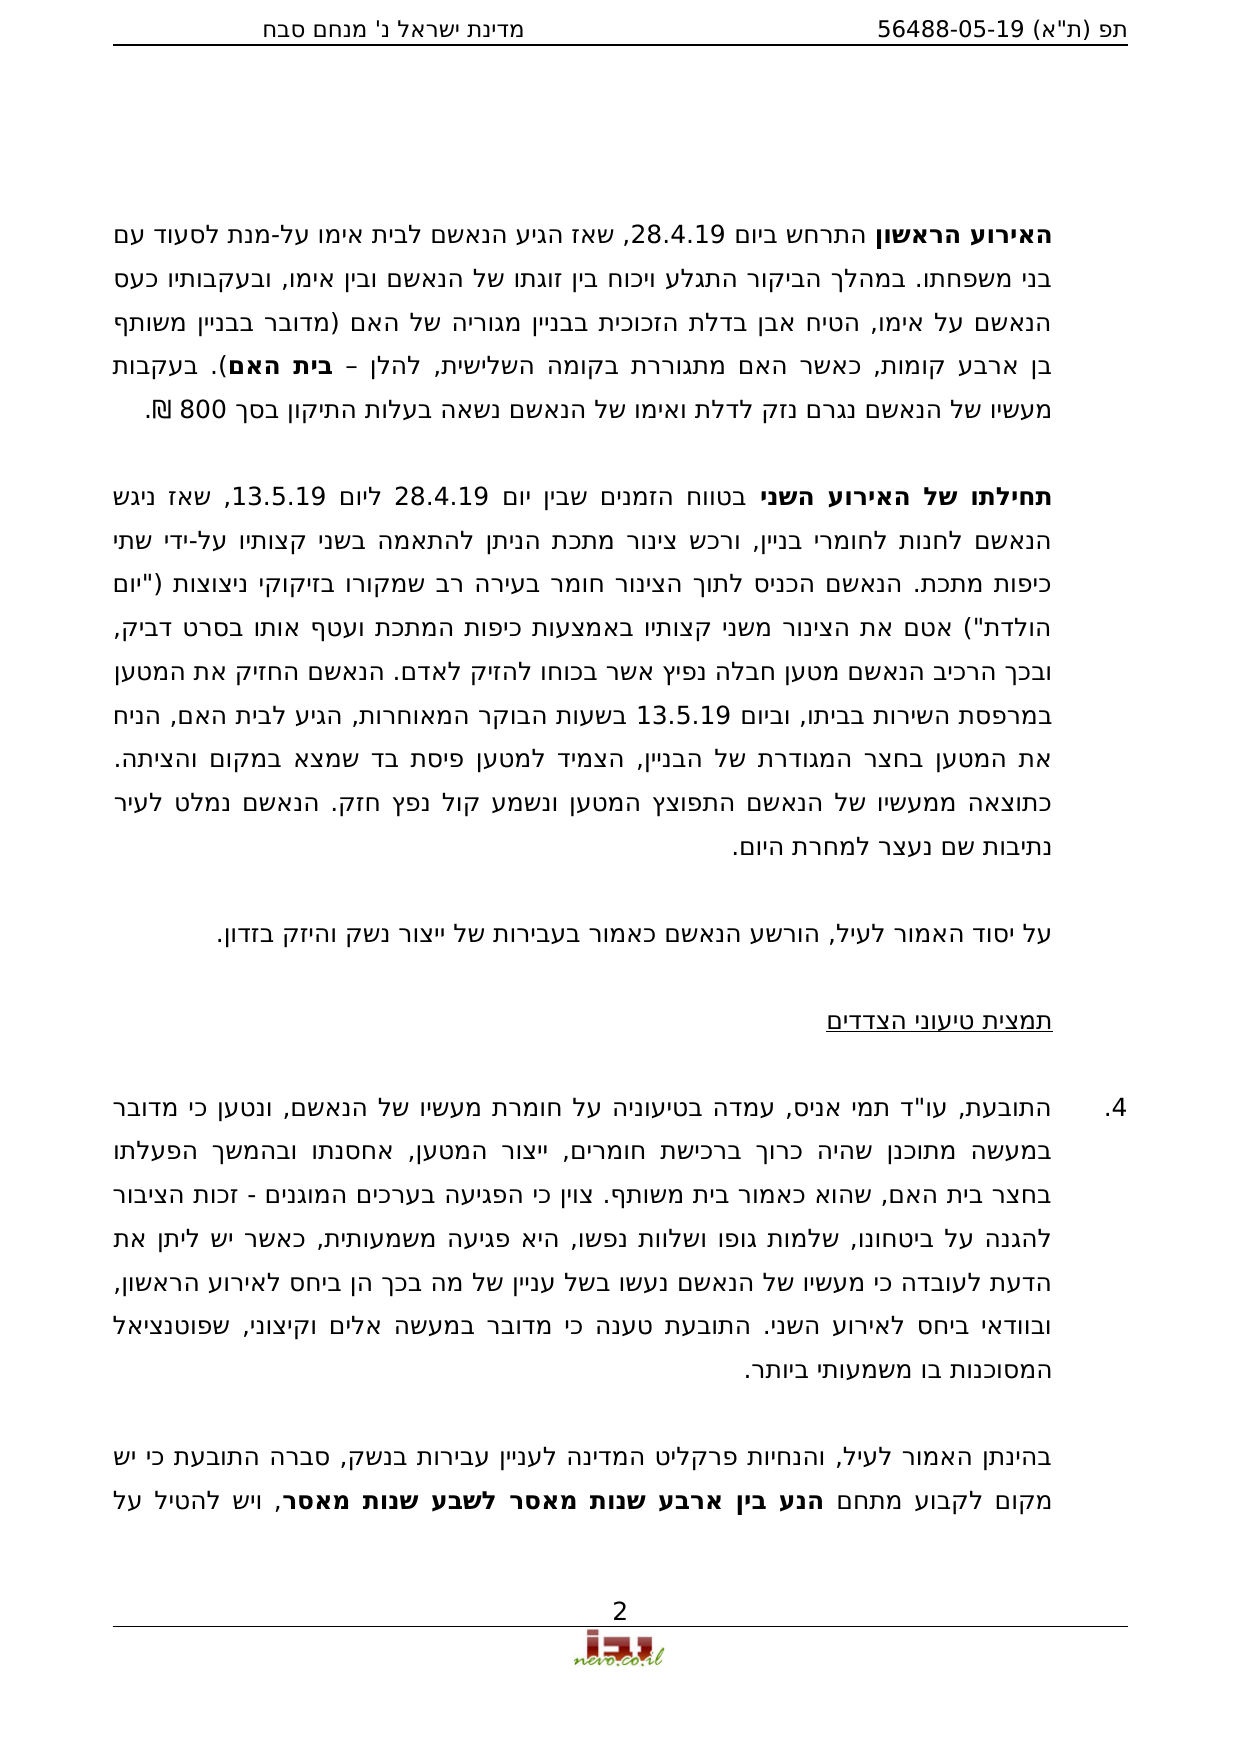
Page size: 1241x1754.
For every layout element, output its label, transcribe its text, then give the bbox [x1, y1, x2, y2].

text על יסוד האמור לעיל, הורשע הנאשם כאמור בעבירות של ייצור נשק והיזק בזדון. [112, 919, 1128, 948]
text 4. התובעת, עו"ד תמי אניס, עמדה בטיעוניה על חומרת מעשיו של הנאשם, ונטען כי מדובר במעשה מתוכנן שהיה כרוך ברכישת חומרים, ייצור המטען, אחסנתו ובהמשך הפעלתו בחצר בית האם, שהוא כאמור בית משותף. צוין כי הפגיעה בערכים המוגנים - זכות הציבור להגנה על ביטחונו, שלמות גופו ושלוות נפשו, היא פגיעה משמעותית, כאשר יש ליתן את הדעת לעובדה כי מעשיו של הנאשם נעשו בשל עניין של מה בכך הן ביחס לאירוע הראשון, ובוודאי ביחס לאירוע השני. התובעת טענה כי מדובר במעשה אלים וקיצוני, שפוטנציאל המסוכנות בו משמעותי ביותר. [112, 1093, 1128, 1384]
text האירוע הראשון התרחש ביום 28.4.19, שאז הגיע הנאשם לבית אימו על-מנת לסעוד עם בני משפחתו. במהלך הביקור התגלע ויכוח בין זוגתו של הנאשם ובין אימו, ובעקבותיו כעס הנאשם על אימו, הטיח אבן בדלת הזכוכית בבניין מגוריה של האם (מדובר בבניין משותף בן ארבע קומות, כאשר האם מתגוררת בקומה השלישית, להלן – בית האם). בעקבות מעשיו של הנאשם נגרם נזק לדלת ואימו של הנאשם נשאה בעלות התיקון בסך 800 ₪. [112, 220, 1053, 424]
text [112, 1442, 1128, 1515]
picture [574, 1629, 666, 1667]
text תמצית טיעוני הצדדים [112, 1006, 1128, 1035]
text תחילתו של האירוע השני בטווח הזמנים שבין יום 28.4.19 ליום 13.5.19, שאז ניגש הנאשם לחנות לחומרי בניין, ורכש צינור מתכת הניתן להתאמה בשני קצותיו על-ידי שתי כיפות מתכת. הנאשם הכניס לתוך הצינור חומר בעירה רב שמקורו בזיקוקי ניצוצות ("יום הולדת") אטם את הצינור משני קצותיו באמצעות כיפות המתכת ועטף אותו בסרט דביק, ובכך הרכיב הנאשם מטען חבלה נפיץ אשר בכוחו להזיק לאדם. הנאשם החזיק את המטען במרפסת השירות בביתו, וביום 13.5.19 בשעות הבוקר המאוחרות, הגיע לבית האם, הניח את המטען בחצר המגודרת של הבניין, הצמיד למטען פיסת בד שמצא במקום והציתה. כתוצאה ממעשיו של הנאשם התפוצץ המטען ונשמע קול נפץ חזק. הנאשם נמלט לעיר נתיבות שם נעצר למחרת היום. [112, 482, 1128, 861]
